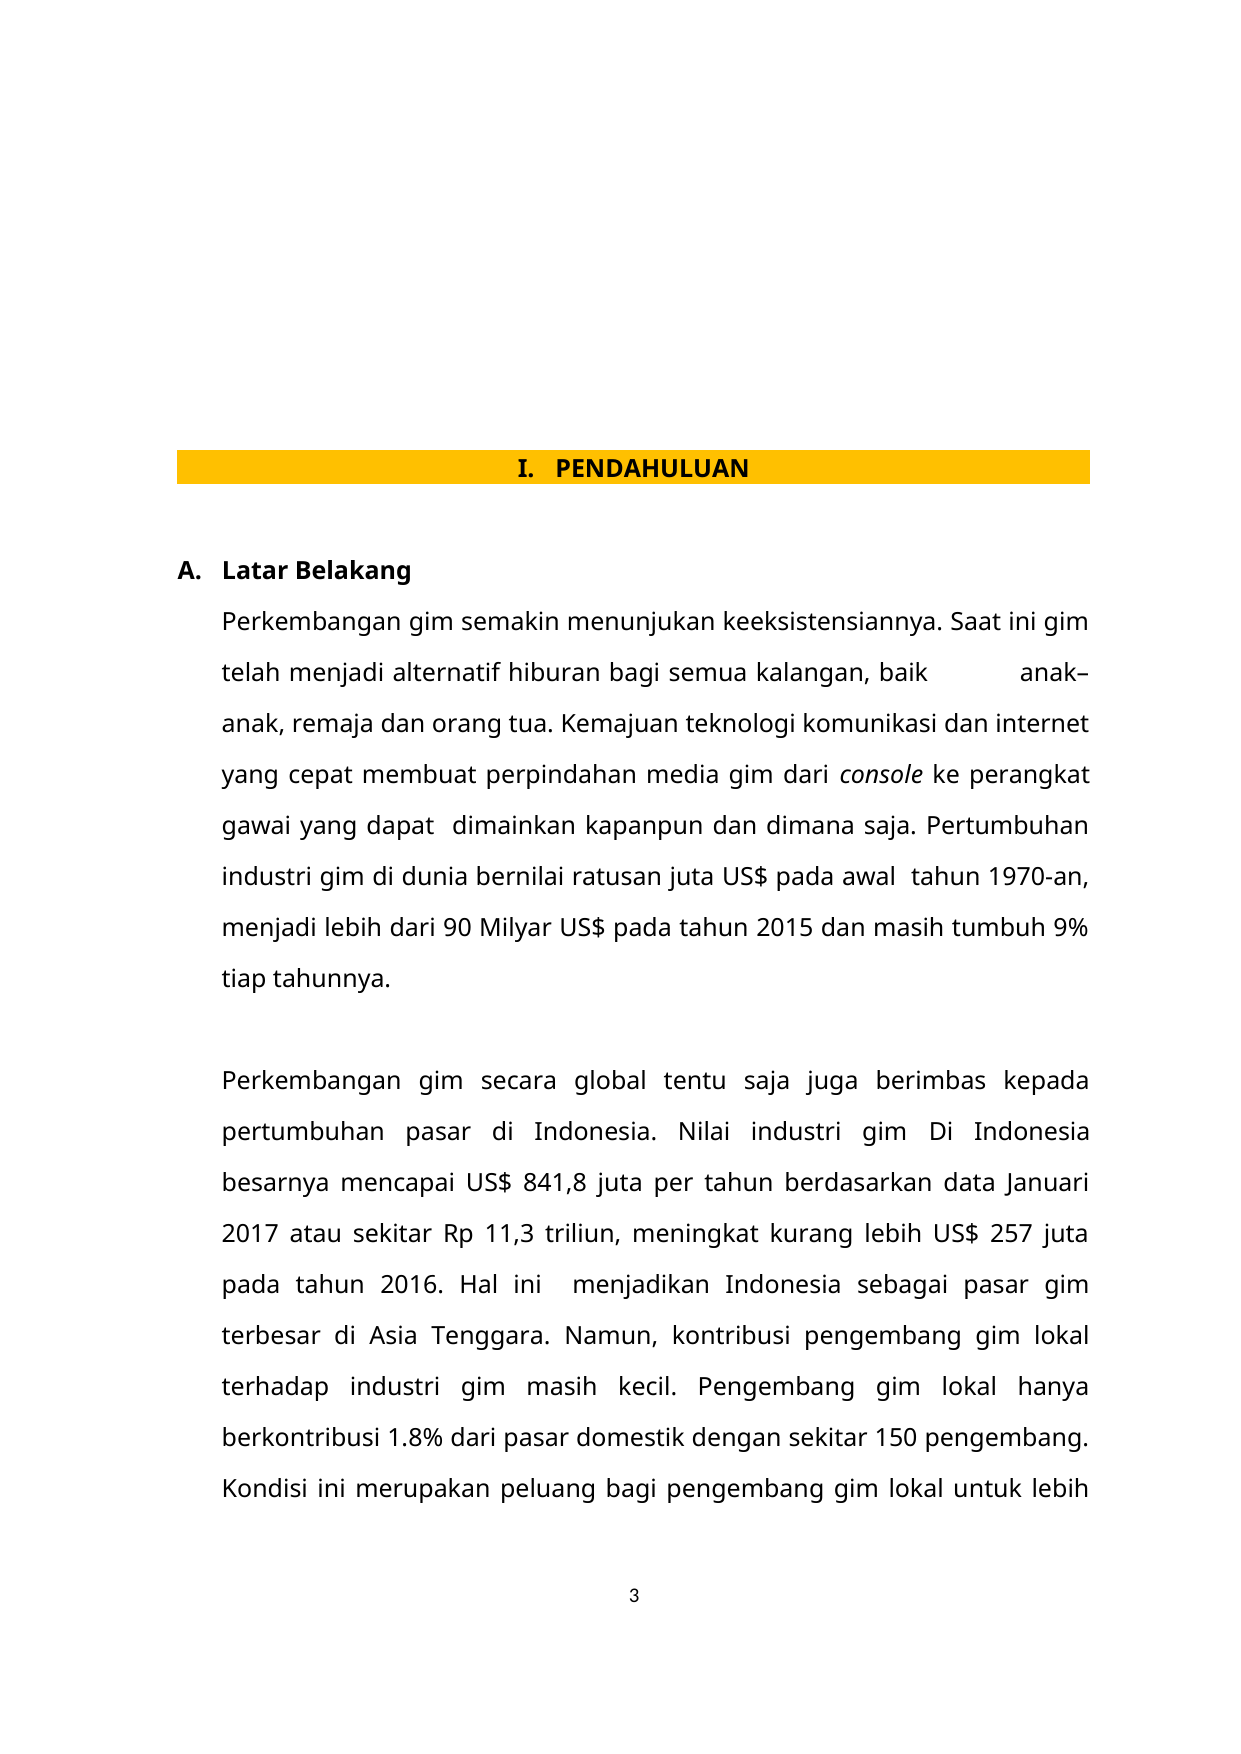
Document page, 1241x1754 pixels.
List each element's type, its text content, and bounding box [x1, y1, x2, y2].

list Latar Belakang [177, 552, 1090, 586]
text Perkembangan gim semakin menunjukan keeksistensiannya. Saat ini gim telah menjadi alternatif hiburan bagi semua kalangan, baik anak–anak, remaja dan orang tua. Kemajuan teknologi komunikasi dan internet yang cepat membuat perpindahan media gim dari console ke perangkat gawai yang dapat dimainkan kapanpun dan dimana saja. Pertumbuhan industri gim di dunia bernilai ratusan juta US$ pada awal tahun 1970-an, menjadi lebih dari 90 Milyar US$ pada tahun 2015 dan masih tumbuh 9% tiap tahunnya. [221, 603, 1090, 995]
list PENDAHULUAN [177, 450, 1090, 484]
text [221, 1063, 1090, 1505]
